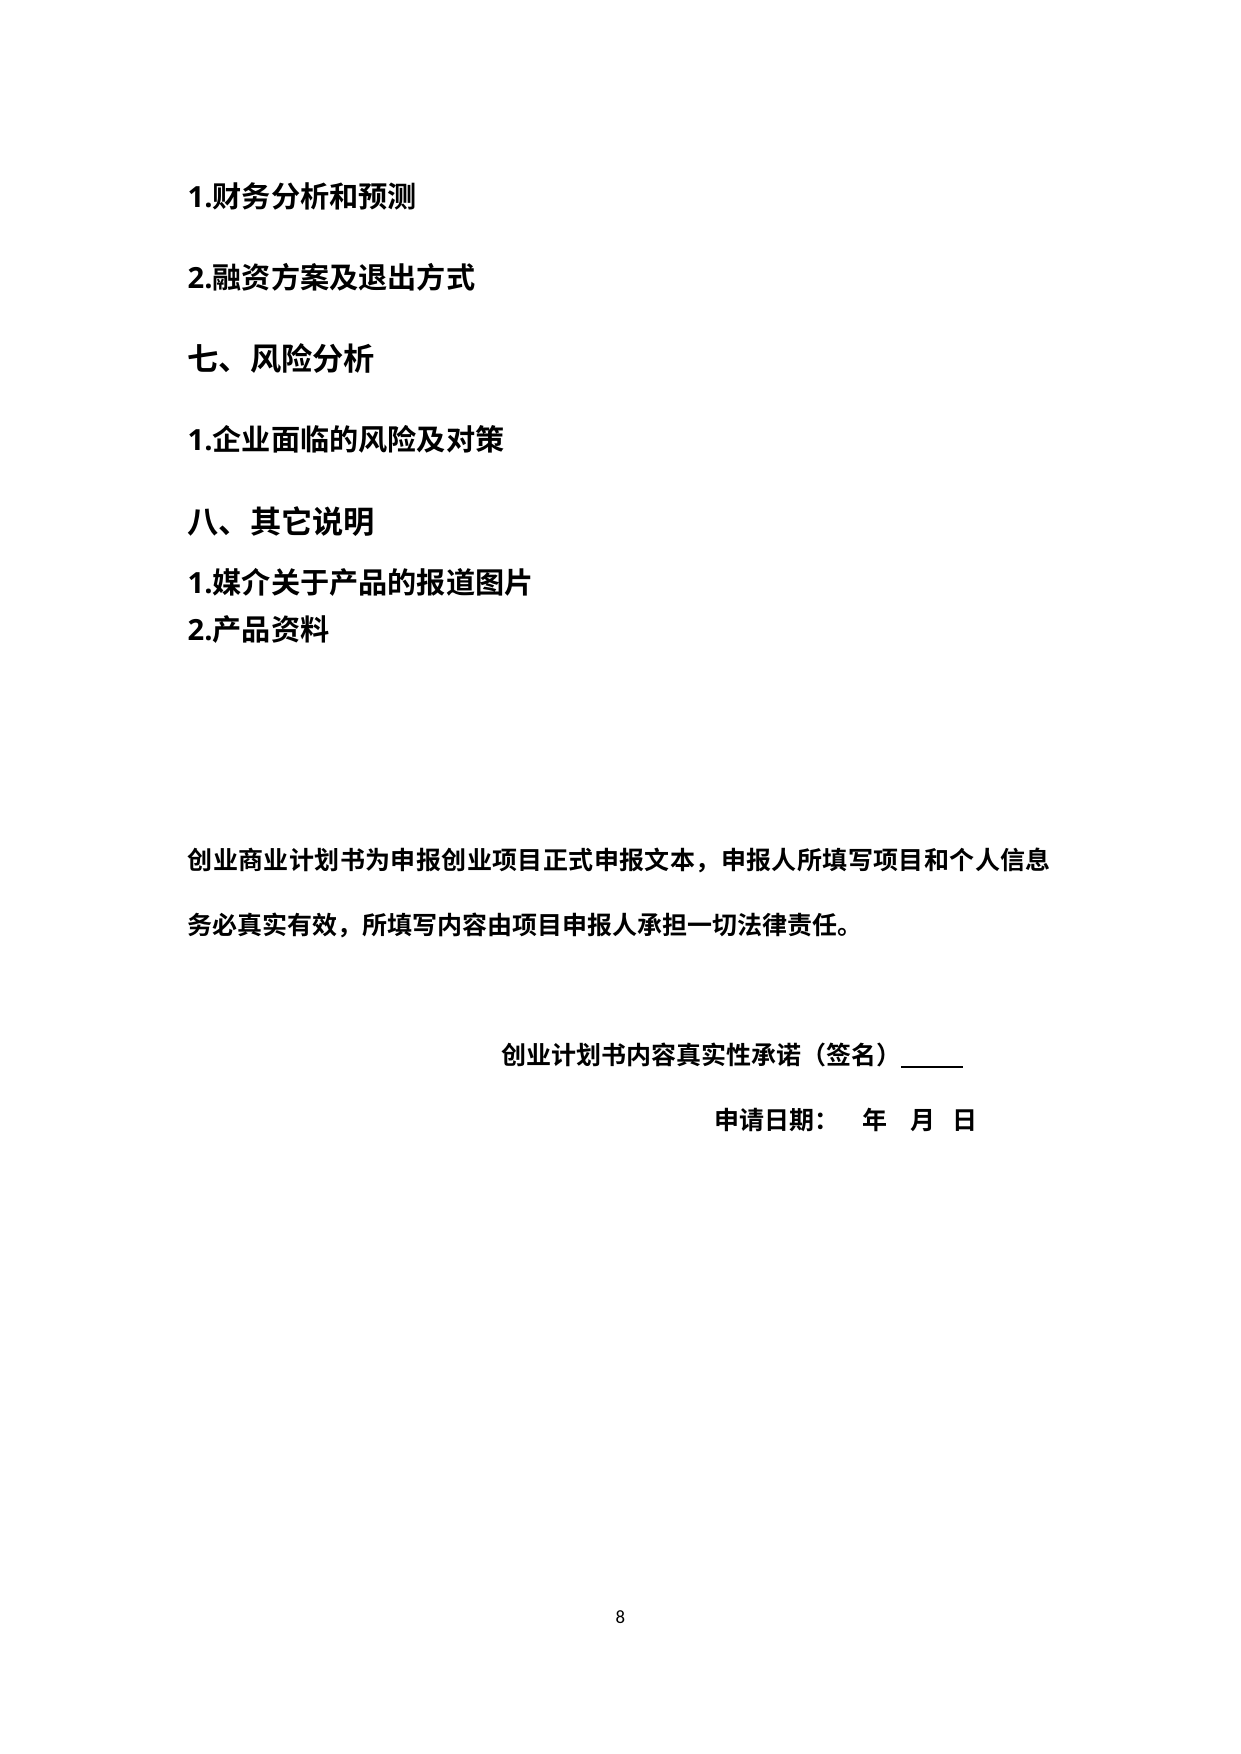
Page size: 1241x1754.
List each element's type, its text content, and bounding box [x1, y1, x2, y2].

text 七、风险分析 [187, 324, 1053, 389]
text 申请日期： 年 月 日 [187, 1086, 1053, 1151]
text 1.媒介关于产品的报道图片 [187, 568, 1053, 599]
text 创业商业计划书为申报创业项目正式申报文本，申报人所填写项目和个人信息务必真实有效，所填写内容由项目申报人承担一切法律责任。 [187, 826, 1053, 956]
text 2.产品资料 [187, 616, 1053, 647]
text 2.融资方案及退出方式 [187, 243, 1053, 308]
text 八、其它说明 [187, 487, 1053, 552]
text 1.企业面临的风险及对策 [187, 406, 1053, 471]
text 1.财务分析和预测 [187, 162, 1053, 227]
text 创业计划书内容真实性承诺（签名） [187, 1021, 1053, 1086]
